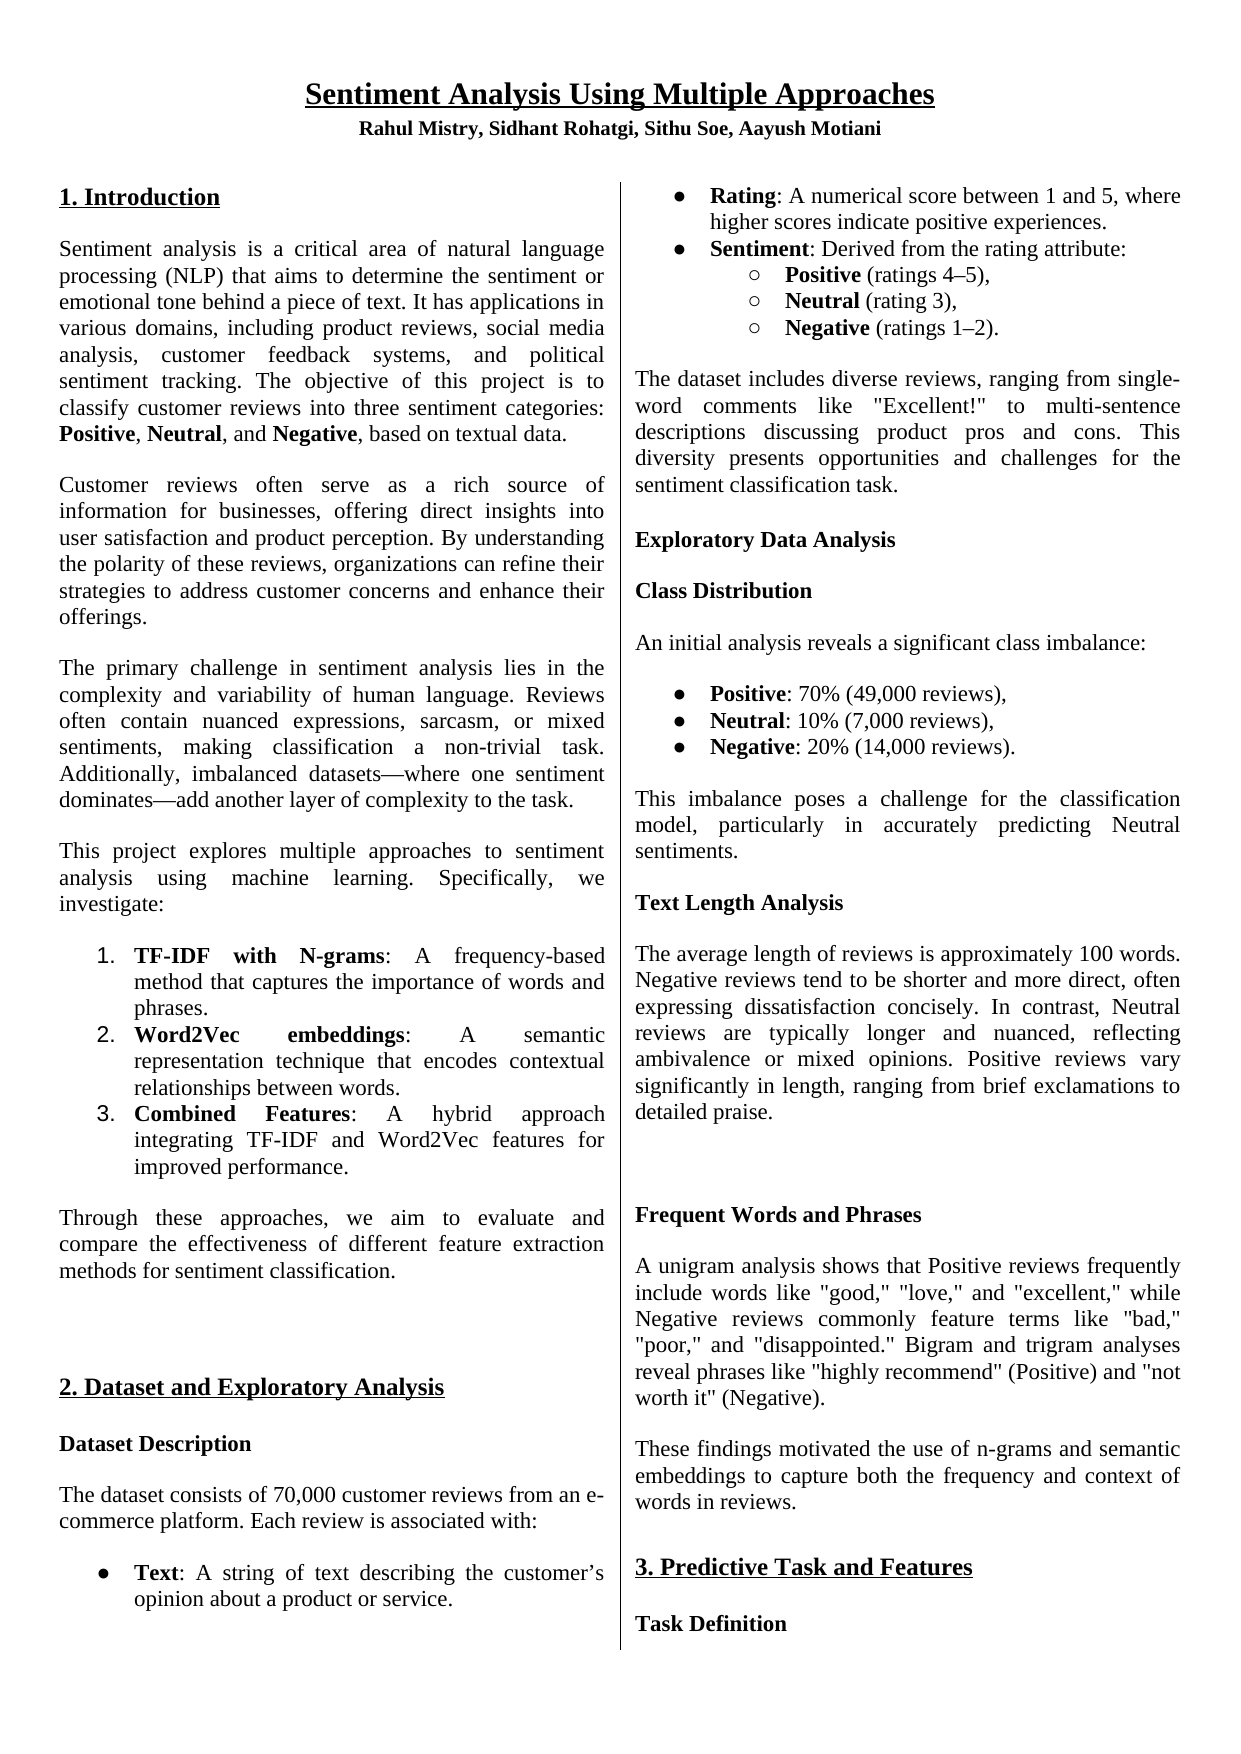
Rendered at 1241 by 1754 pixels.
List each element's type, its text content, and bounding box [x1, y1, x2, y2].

list Combined Features: A hybrid approach integrating TF-IDF and Word2Vec features for improved performance. [96, 1100, 605, 1179]
list Negative: 20% (14,000 reviews). [672, 733, 1181, 760]
list Word2Vec embeddings: A semantic representation technique that encodes contextual relationships between words. [96, 1021, 605, 1100]
text This imbalance poses a challenge for the classification model, particularly in accurately predicting Neutral sentiments. [635, 785, 1181, 864]
list Neutral: 10% (7,000 reviews), [672, 707, 1181, 733]
text The dataset includes diverse reviews, ranging from single-word comments like "Excellent!" to multi-sentence descriptions discussing product pros and cons. This diversity presents opportunities and challenges for the sentiment classification task. [635, 365, 1181, 497]
text Customer reviews often serve as a rich source of information for businesses, offering direct insights into user satisfaction and product perception. By understanding the polarity of these reviews, organizations can refine their strategies to address customer concerns and enhance their offerings. [59, 471, 605, 629]
list TF-IDF with N-grams: A frequency-based method that captures the importance of words and phrases. [96, 942, 605, 1021]
subtitle Dataset Description [59, 1430, 605, 1456]
text This project explores multiple approaches to sentiment analysis using machine learning. Specifically, we investigate: [59, 837, 605, 917]
list Neutral (rating 3), [747, 287, 1181, 314]
list Positive (ratings 4–5), [747, 261, 1181, 287]
subtitle 3. Predictive Task and Features [635, 1552, 1181, 1581]
subtitle 2. Dataset and Exploratory Analysis [59, 1372, 605, 1401]
list Text: A string of text describing the customer’s opinion about a product or service. [96, 1559, 605, 1612]
text Sentiment analysis is a critical area of natural language processing (NLP) that aims to determine the sentiment or emotional tone behind a piece of text. It has applications in various domains, including product reviews, social media analysis, customer feedback systems, and political sentiment tracking. The objective of this project is to classify customer reviews into three sentiment categories: Positive, Neutral, and Negative, based on textual data. [59, 235, 605, 446]
text The average length of reviews is approximately 100 words. Negative reviews tend to be shorter and more direct, often expressing dissatisfaction concisely. In contrast, Neutral reviews are typically longer and nuanced, reflecting ambivalence or mixed opinions. Positive reviews vary significantly in length, ranging from brief exclamations to detailed praise. [635, 940, 1181, 1124]
list Negative (ratings 1–2). [747, 314, 1181, 340]
list Positive: 70% (49,000 reviews), [672, 680, 1181, 707]
subtitle Class Distribution [635, 578, 1181, 604]
subtitle Frequent Words and Phrases [635, 1201, 1181, 1227]
list Sentiment: Derived from the rating attribute: [672, 234, 1181, 261]
text The primary challenge in sentiment analysis lies in the complexity and variability of human language. Reviews often contain nuanced expressions, sarcasm, or mixed sentiments, making classification a non-trivial task. Additionally, imbalanced datasets—where one sentiment dominates—add another layer of complexity to the task. [59, 654, 605, 812]
text The dataset consists of 70,000 customer reviews from an e-commerce platform. Each review is associated with: [59, 1481, 605, 1534]
subtitle Task Definition [635, 1610, 1181, 1636]
subtitle Text Length Analysis [635, 889, 1181, 915]
list Rating: A numerical score between 1 and 5, where higher scores indicate positive experiences. [672, 182, 1181, 234]
text An initial analysis reveals a significant class imbalance: [635, 629, 1181, 655]
text These findings motivated the use of n-grams and semantic embeddings to capture both the frequency and context of words in reviews. [635, 1435, 1181, 1514]
subtitle 1. Introduction [59, 182, 605, 210]
subtitle Exploratory Data Analysis [635, 526, 1181, 553]
text A unigram analysis shows that Positive reviews frequently include words like "good," "love," and "excellent," while Negative reviews commonly feature terms like "bad," "poor," and "disappointed." Bigram and trigram analyses reveal phrases like "highly recommend" (Positive) and "not worth it" (Negative). [635, 1252, 1181, 1410]
text Through these approaches, we aim to evaluate and compare the effectiveness of different feature extraction methods for sentiment classification. [59, 1204, 605, 1283]
